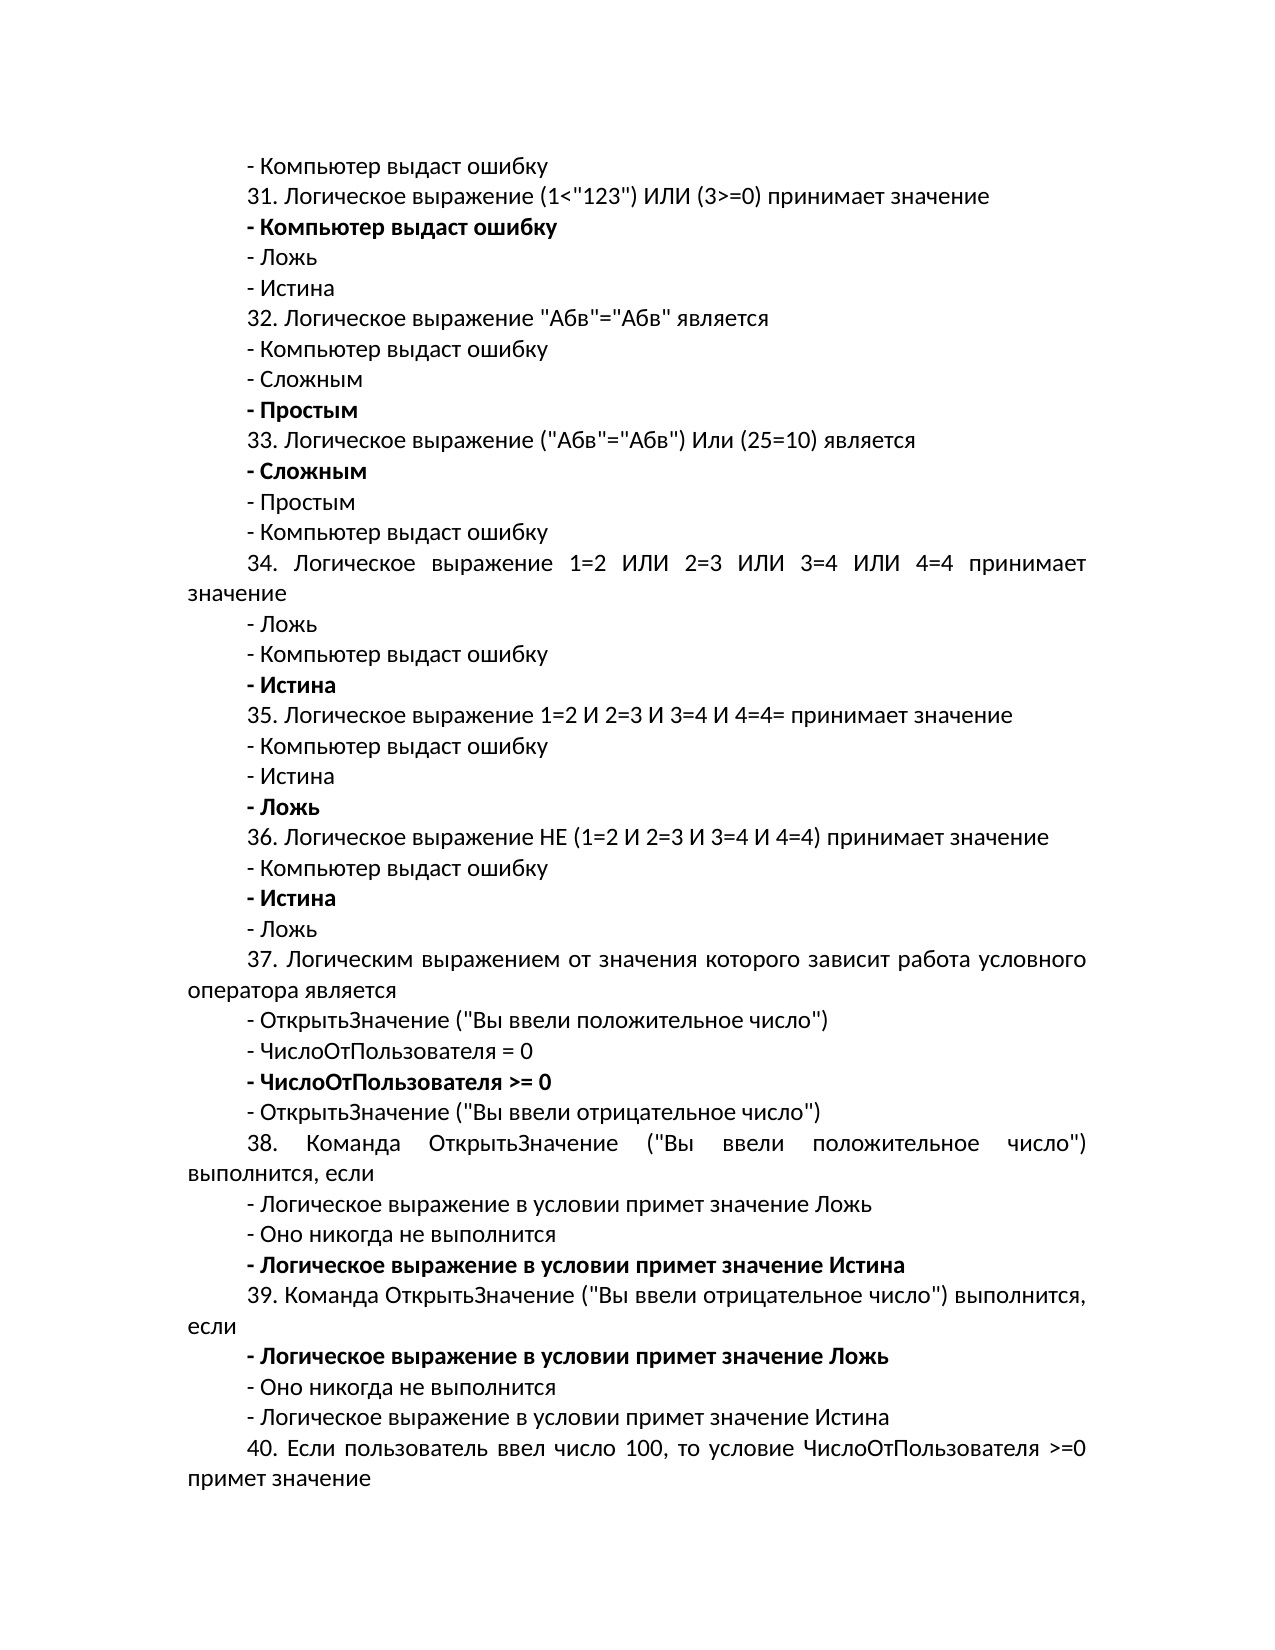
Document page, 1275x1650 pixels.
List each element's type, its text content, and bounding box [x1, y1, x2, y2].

text 40. Если пользователь ввел число 100, то условие ЧислоОтПользователя >=0 примет значение [187, 1432, 1087, 1493]
text - Ложь [187, 242, 1087, 272]
text - Компьютер выдаст ошибку [187, 211, 1087, 242]
text - ЧислоОтПользователя >= 0 [187, 1066, 1087, 1096]
text 31. Логическое выражение (1<"123") ИЛИ (3>=0) принимает значение [187, 181, 1087, 211]
text 33. Логическое выражение ("Абв"="Абв") Или (25=10) является [187, 425, 1087, 455]
text - Компьютер выдаст ошибку [187, 333, 1087, 364]
text - Сложным [187, 364, 1087, 394]
text - Логическое выражение в условии примет значение Ложь [187, 1340, 1087, 1371]
text - Компьютер выдаст ошибку [187, 150, 1087, 181]
text - Истина [187, 882, 1087, 913]
text - ЧислоОтПользователя = 0 [187, 1035, 1087, 1066]
text - Простым [187, 486, 1087, 516]
text - Логическое выражение в условии примет значение Истина [187, 1249, 1087, 1279]
text - Ложь [187, 608, 1087, 638]
text - Оно никогда не выполнится [187, 1218, 1087, 1249]
text - Компьютер выдаст ошибку [187, 852, 1087, 882]
text - Логическое выражение в условии примет значение Истина [187, 1401, 1087, 1432]
text - Ложь [187, 913, 1087, 943]
text - Компьютер выдаст ошибку [187, 638, 1087, 669]
text - Истина [187, 669, 1087, 699]
text 37. Логическим выражением от значения которого зависит работа условного оператора является [187, 943, 1087, 1004]
text 34. Логическое выражение 1=2 ИЛИ 2=3 ИЛИ 3=4 ИЛИ 4=4 принимает значение [187, 547, 1087, 608]
text 36. Логическое выражение НЕ (1=2 И 2=3 И 3=4 И 4=4) принимает значение [187, 821, 1087, 852]
text - Компьютер выдаст ошибку [187, 516, 1087, 547]
text 32. Логическое выражение "Абв"="Абв" является [187, 303, 1087, 333]
text 35. Логическое выражение 1=2 И 2=3 И 3=4 И 4=4= принимает значение [187, 699, 1087, 730]
text 38. Команда ОткрытьЗначение ("Вы ввели положительное число") выполнится, если [187, 1127, 1087, 1188]
text - Сложным [187, 455, 1087, 486]
text - Ложь [187, 791, 1087, 821]
text - ОткрытьЗначение ("Вы ввели положительное число") [187, 1004, 1087, 1035]
text - Компьютер выдаст ошибку [187, 730, 1087, 760]
text - Простым [187, 394, 1087, 425]
text 39. Команда ОткрытьЗначение ("Вы ввели отрицательное число") выполнится, если [187, 1279, 1087, 1340]
text - Истина [187, 272, 1087, 303]
text - Истина [187, 760, 1087, 791]
text - Логическое выражение в условии примет значение Ложь [187, 1188, 1087, 1218]
text - Оно никогда не выполнится [187, 1371, 1087, 1401]
text - ОткрытьЗначение ("Вы ввели отрицательное число") [187, 1096, 1087, 1127]
